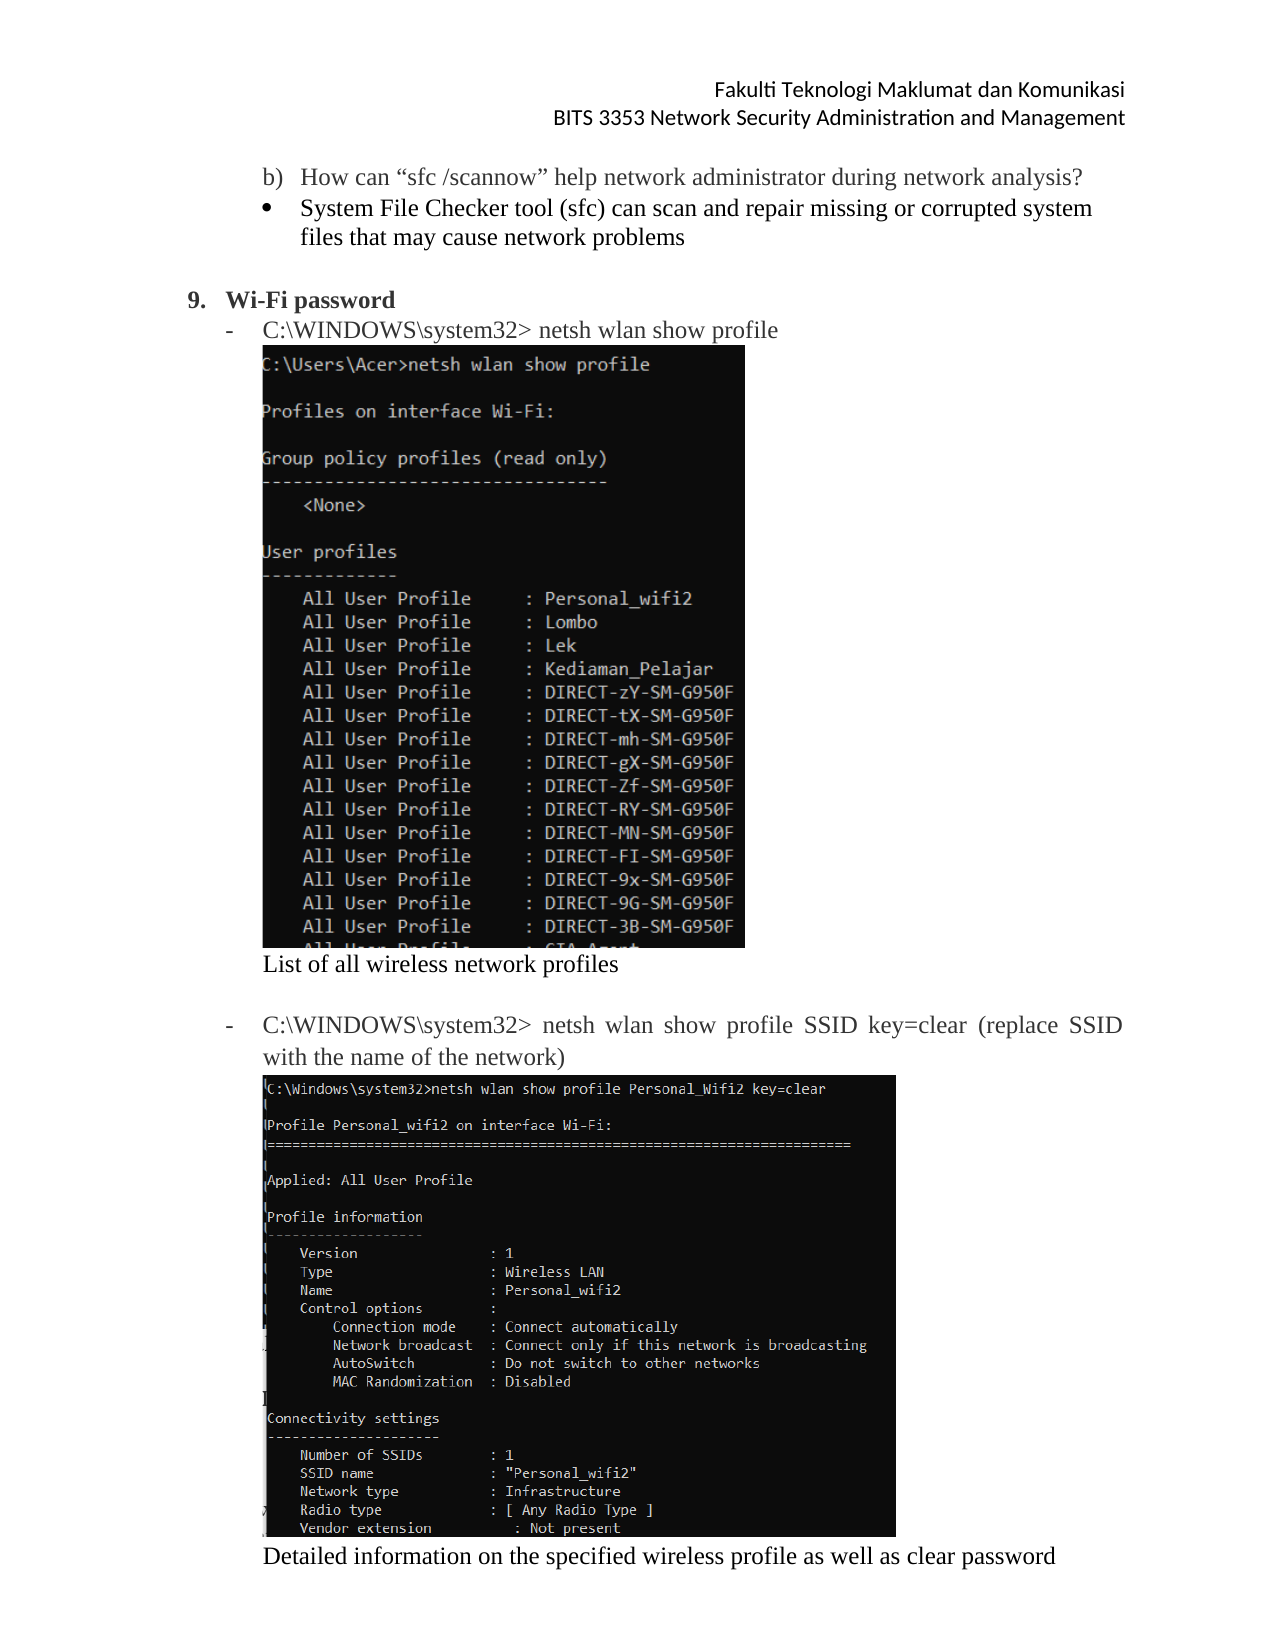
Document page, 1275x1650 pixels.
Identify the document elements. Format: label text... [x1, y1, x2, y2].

list How can “sfc /scannow” help network administrator during network analysis? [262, 162, 1137, 191]
list C:\WINDOWS\system32> netsh wlan show profile SSID key=clear (replace SSID with the name of the network) [225, 1011, 1126, 1070]
subtitle Wi-Fi password [187, 285, 1137, 313]
list Detailed information on the specified wireless profile as well as clear password [263, 1541, 1126, 1570]
picture [262, 345, 745, 948]
list C:\WINDOWS\system32> netsh wlan show profile [225, 315, 1137, 344]
list List of all wireless network profiles [263, 949, 1137, 978]
list System File Checker tool (sfc) can scan and repair missing or corrupted system files that may cause network problems [262, 193, 1137, 251]
picture [262, 1075, 896, 1537]
